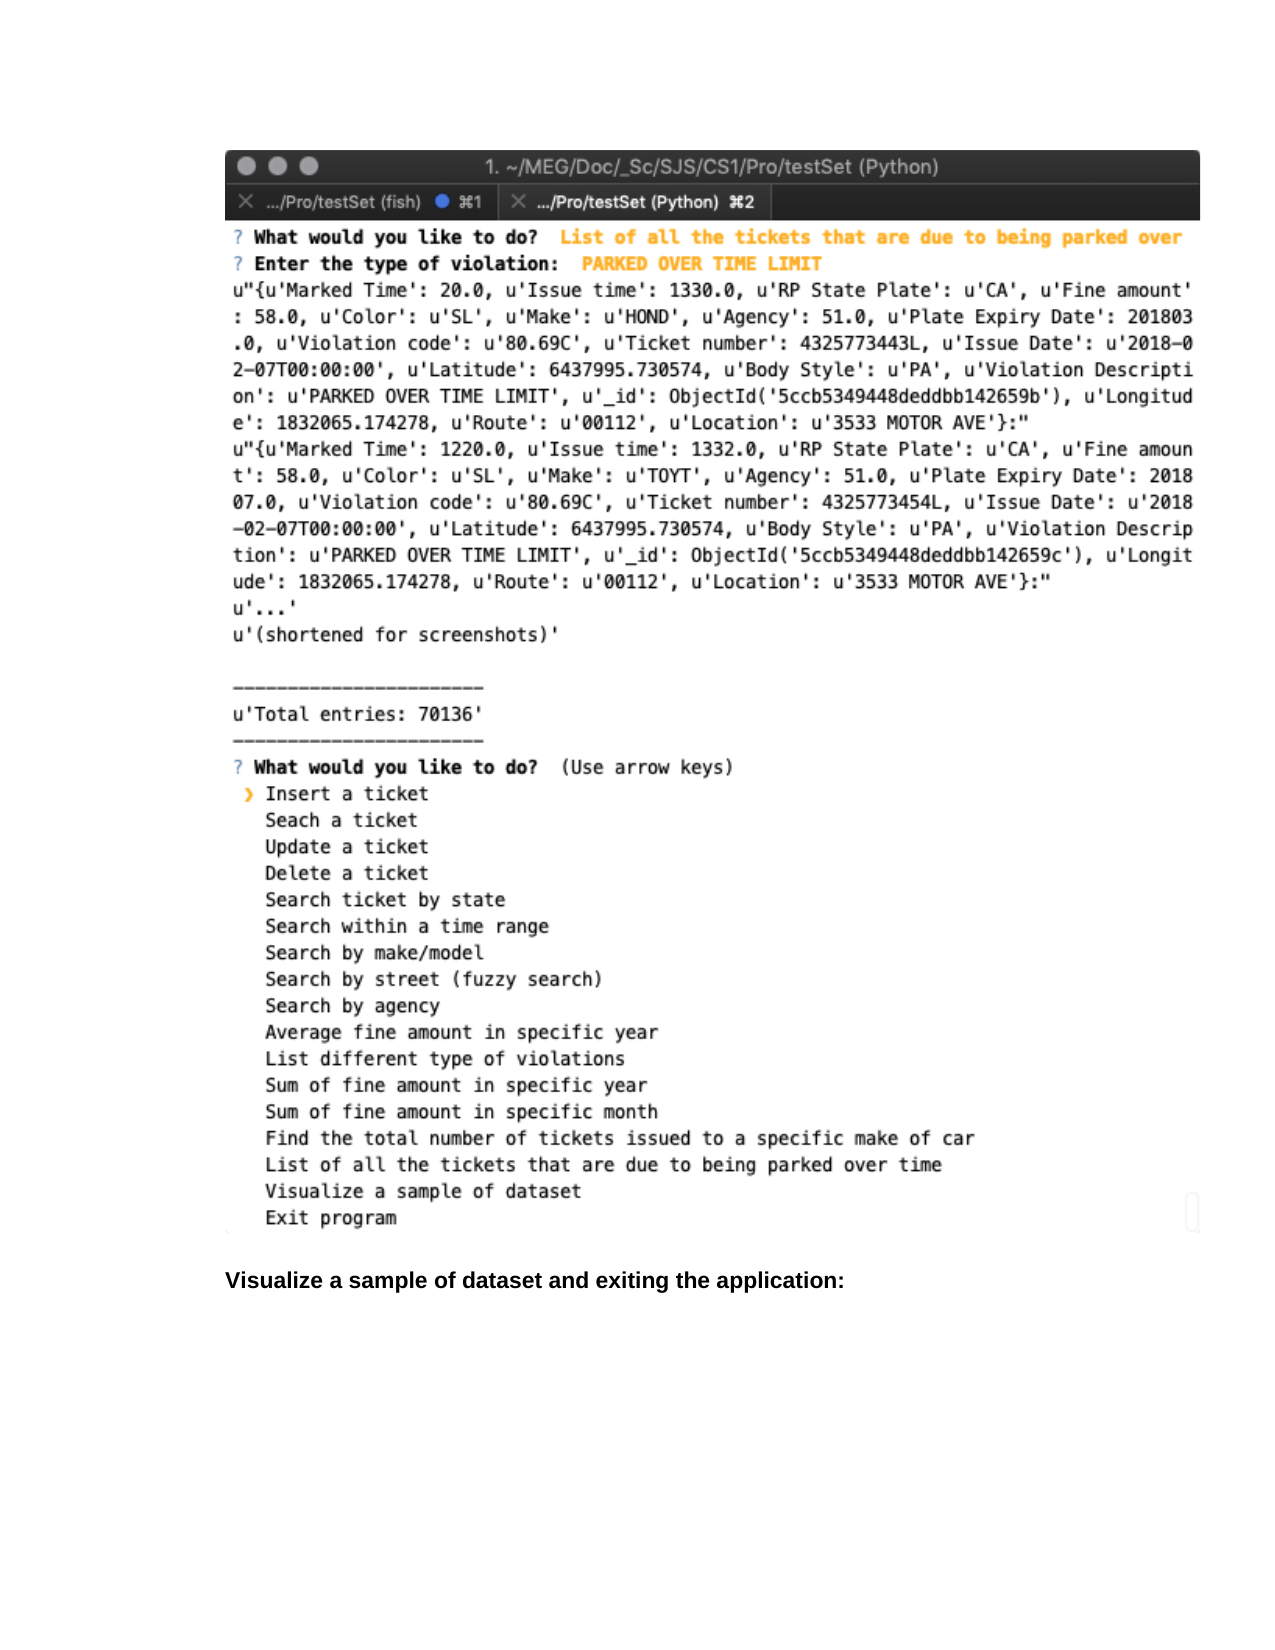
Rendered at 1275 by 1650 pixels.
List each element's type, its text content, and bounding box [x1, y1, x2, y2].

picture [225, 150, 1200, 1234]
text Visualize a sample of dataset and exiting the application: [225, 1267, 1125, 1294]
